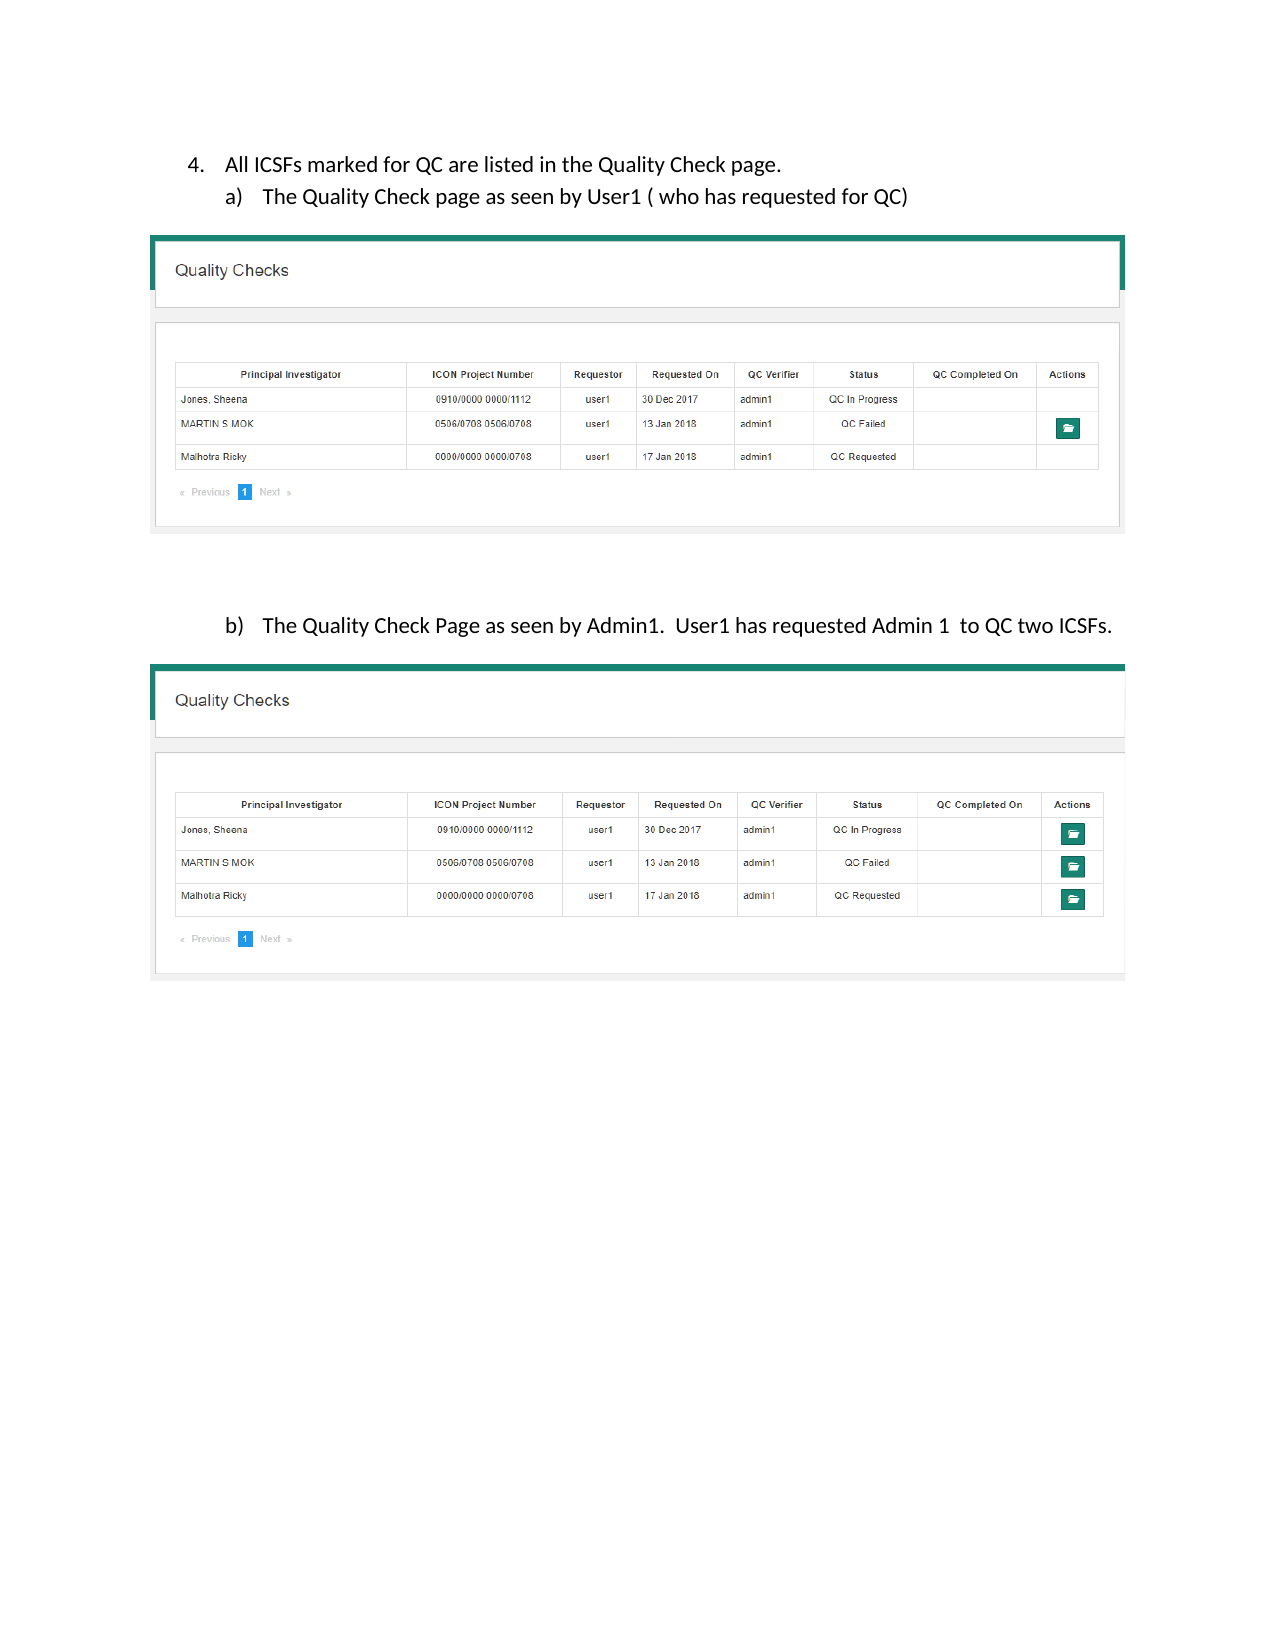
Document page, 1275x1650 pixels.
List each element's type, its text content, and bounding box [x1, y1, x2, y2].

list The Quality Check page as seen by User1 ( who has requested for QC) [225, 182, 1125, 210]
list The Quality Check Page as seen by Admin1. User1 has requested Admin 1 to QC two ICSFs. [225, 611, 1125, 639]
list All ICSFs marked for QC are listed in the Quality Check page. [187, 150, 1125, 178]
picture [150, 235, 1125, 534]
picture [150, 664, 1125, 981]
